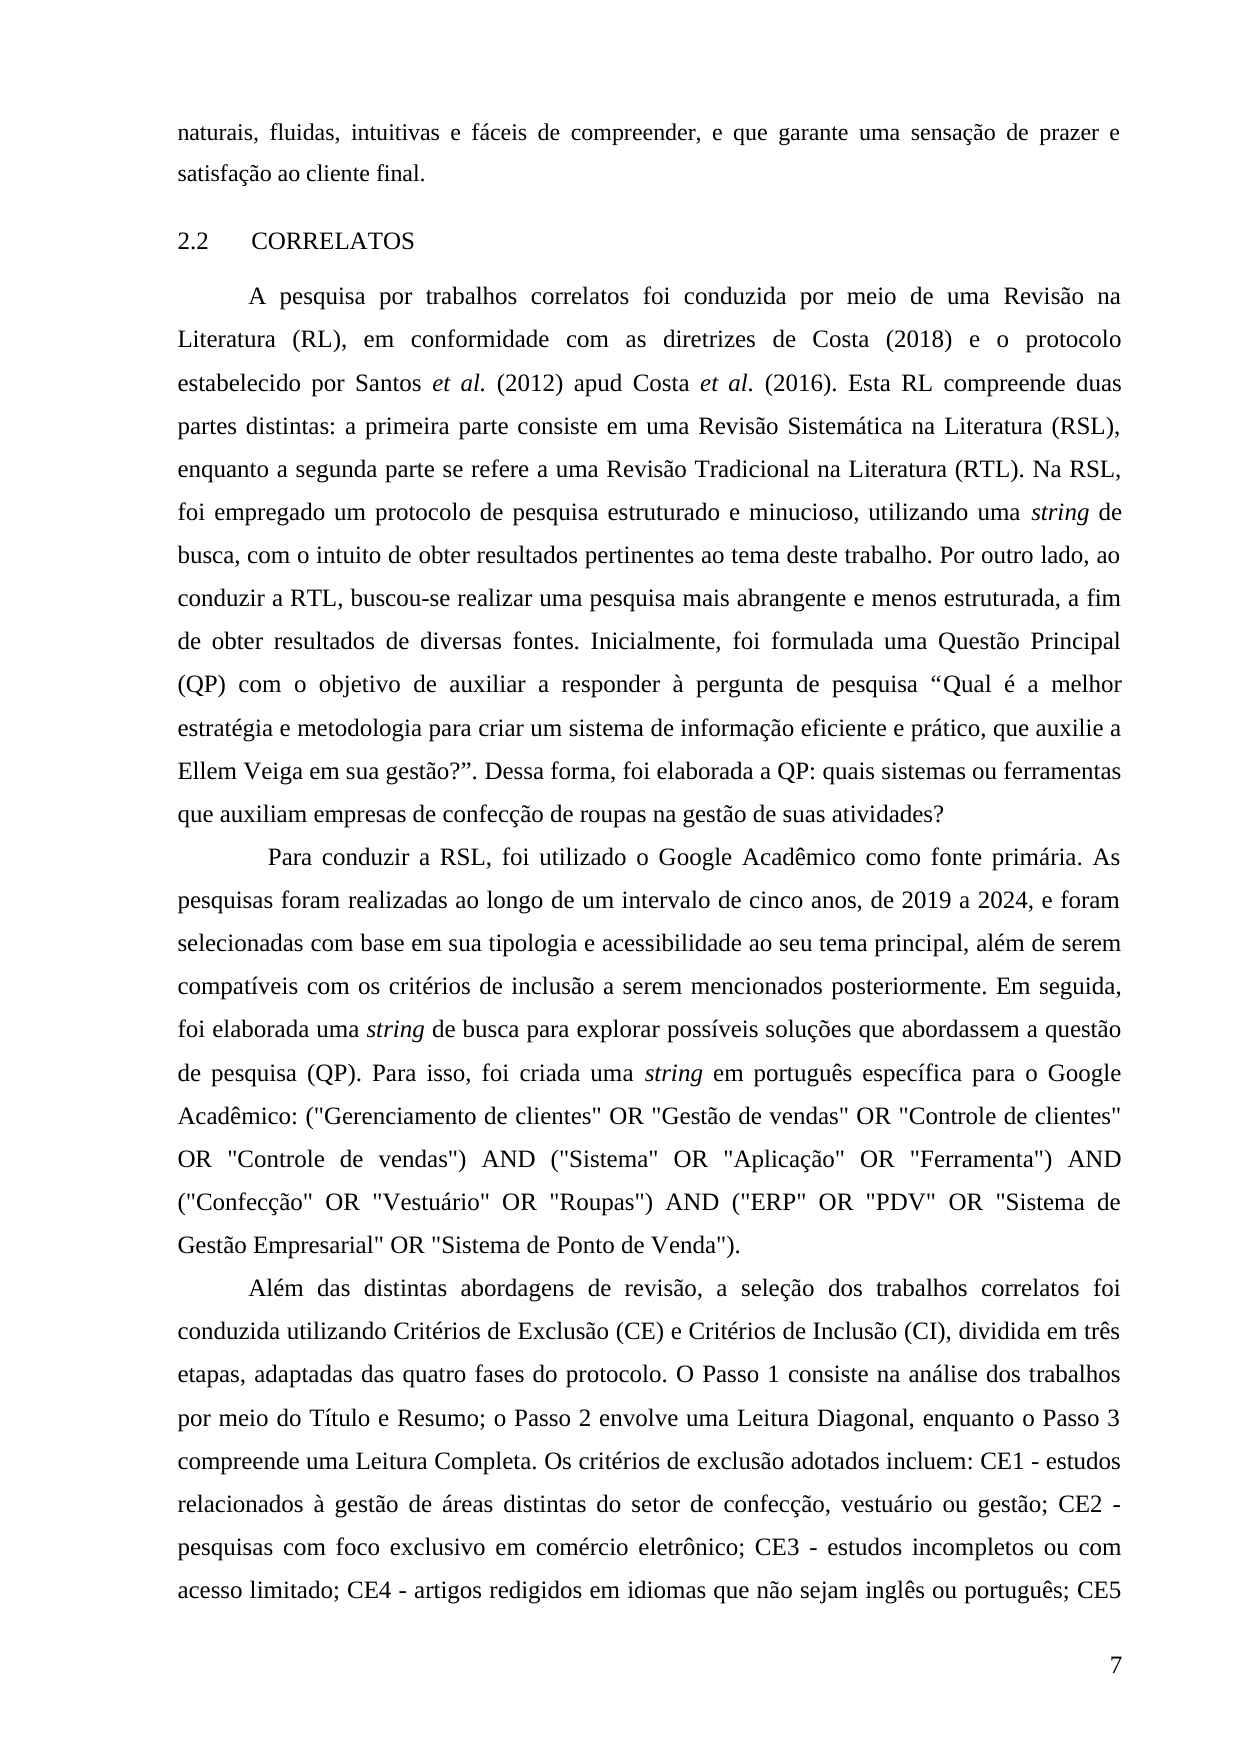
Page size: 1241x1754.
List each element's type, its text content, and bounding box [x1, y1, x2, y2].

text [177, 118, 1122, 187]
text A pesquisa por trabalhos correlatos foi conduzida por meio de uma Revisão na Literatura (RL), em conformidade com as diretrizes de Costa (2018) e o protocolo estabelecido por Santos et al. (2012) apud Costa et al. (2016). Esta RL compreende duas partes distintas: a primeira parte consiste em uma Revisão Sistemática na Literatura (RSL), enquanto a segunda parte se refere a uma Revisão Tradicional na Literatura (RTL). Na RSL, foi empregado um protocolo de pesquisa estruturado e minucioso, utilizando uma string de busca, com o intuito de obter resultados pertinentes ao tema deste trabalho. Por outro lado, ao conduzir a RTL, buscou-se realizar uma pesquisa mais abrangente e menos estruturada, a fim de obter resultados de diversas fontes. Inicialmente, foi formulada uma Questão Principal (QP) com o objetivo de auxiliar a responder à pergunta de pesquisa “Qual é a melhor estratégia e metodologia para criar um sistema de informação eficiente e prático, que auxilie a Ellem Veiga em sua gestão?”. Dessa forma, foi elaborada a QP: quais sistemas ou ferramentas que auxiliam empresas de confecção de roupas na gestão de suas atividades? [177, 281, 1122, 828]
text Para conduzir a RSL, foi utilizado o Google Acadêmico como fonte primária. As pesquisas foram realizadas ao longo de um intervalo de cinco anos, de 2019 a 2024, e foram selecionadas com base em sua tipologia e acessibilidade ao seu tema principal, além de serem compatíveis com os critérios de inclusão a serem mencionados posteriormente. Em seguida, foi elaborada uma string de busca para explorar possíveis soluções que abordassem a questão de pesquisa (QP). Para isso, foi criada uma string em português específica para o Google Acadêmico: ("Gerenciamento de clientes" OR "Gestão de vendas" OR "Controle de clientes" OR "Controle de vendas") AND ("Sistema" OR "Aplicação" OR "Ferramenta") AND ("Confecção" OR "Vestuário" OR "Roupas") AND ("ERP" OR "PDV" OR "Sistema de Gestão Empresarial" OR "Sistema de Ponto de Venda"). [177, 842, 1122, 1259]
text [177, 1273, 1122, 1604]
subtitle Correlatos [177, 226, 1122, 254]
